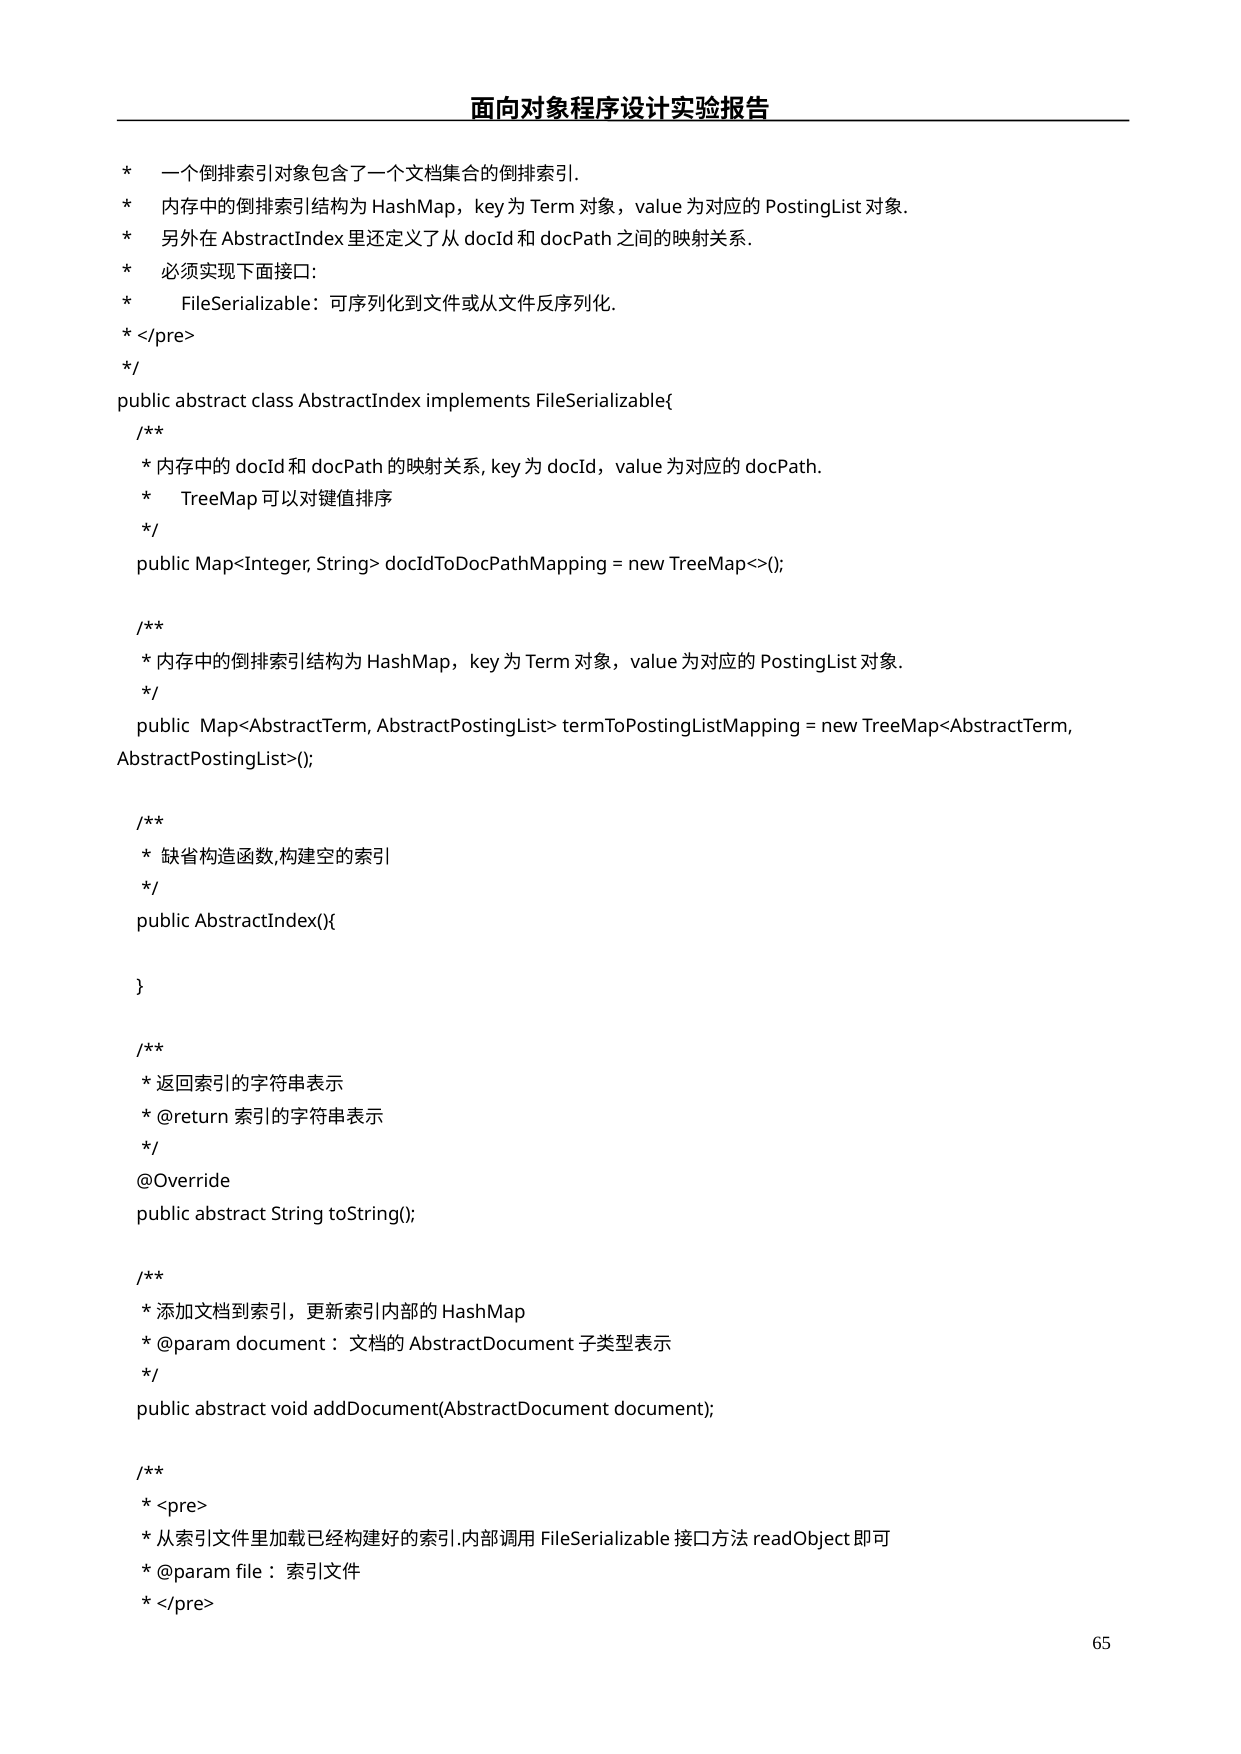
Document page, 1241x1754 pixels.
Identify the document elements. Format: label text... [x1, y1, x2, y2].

text /** [117, 1261, 1123, 1294]
text /** [117, 1456, 1123, 1489]
text /** [117, 416, 1123, 449]
text * FileSerializable：可序列化到文件或从文件反序列化. [117, 286, 1123, 319]
text * @param document ：文档的AbstractDocument子类型表示 [117, 1326, 1123, 1359]
text public Map<AbstractTerm, AbstractPostingList> termToPostingListMapping = new TreeMap<AbstractTerm, AbstractPostingList>(); [117, 709, 1123, 774]
text /** [117, 611, 1123, 644]
text * <pre> [117, 1489, 1123, 1521]
text */ [117, 871, 1123, 904]
text * TreeMap可以对键值排序 [117, 481, 1123, 514]
text * 内存中的倒排索引结构为HashMap，key为Term对象，value为对应的PostingList对象. [117, 644, 1123, 676]
text * 返回索引的字符串表示 [117, 1066, 1123, 1099]
text * </pre> [117, 1586, 1123, 1619]
text * 一个倒排索引对象包含了一个文档集合的倒排索引. [117, 156, 1123, 189]
text public abstract void addDocument(AbstractDocument document); [117, 1391, 1123, 1424]
text * @param file ：索引文件 [117, 1554, 1123, 1586]
text */ [117, 1131, 1123, 1164]
text * 内存中的docId和docPath的映射关系, key为docId，value为对应的docPath. [117, 449, 1123, 481]
text * 另外在AbstractIndex里还定义了从docId和docPath之间的映射关系. [117, 221, 1123, 254]
text @Override [117, 1164, 1123, 1196]
text */ [117, 1359, 1123, 1391]
text * 内存中的倒排索引结构为HashMap，key为Term对象，value为对应的PostingList对象. [117, 189, 1123, 221]
text public AbstractIndex(){ [117, 904, 1123, 936]
text public abstract String toString(); [117, 1196, 1123, 1229]
text /** [117, 1034, 1123, 1066]
text public abstract class AbstractIndex implements FileSerializable{ [117, 384, 1123, 416]
text public Map<Integer, String> docIdToDocPathMapping = new TreeMap<>(); [117, 546, 1123, 579]
text * 必须实现下面接口: [117, 254, 1123, 286]
text /** [117, 806, 1123, 839]
text * 缺省构造函数,构建空的索引 [117, 839, 1123, 871]
text */ [117, 514, 1123, 546]
text * 从索引文件里加载已经构建好的索引.内部调用FileSerializable接口方法readObject即可 [117, 1521, 1123, 1554]
text * 添加文档到索引，更新索引内部的HashMap [117, 1294, 1123, 1326]
text } [117, 969, 1123, 1001]
text */ [117, 676, 1123, 709]
text * </pre> [117, 319, 1123, 351]
text * @return 索引的字符串表示 [117, 1099, 1123, 1131]
text */ [117, 351, 1123, 384]
